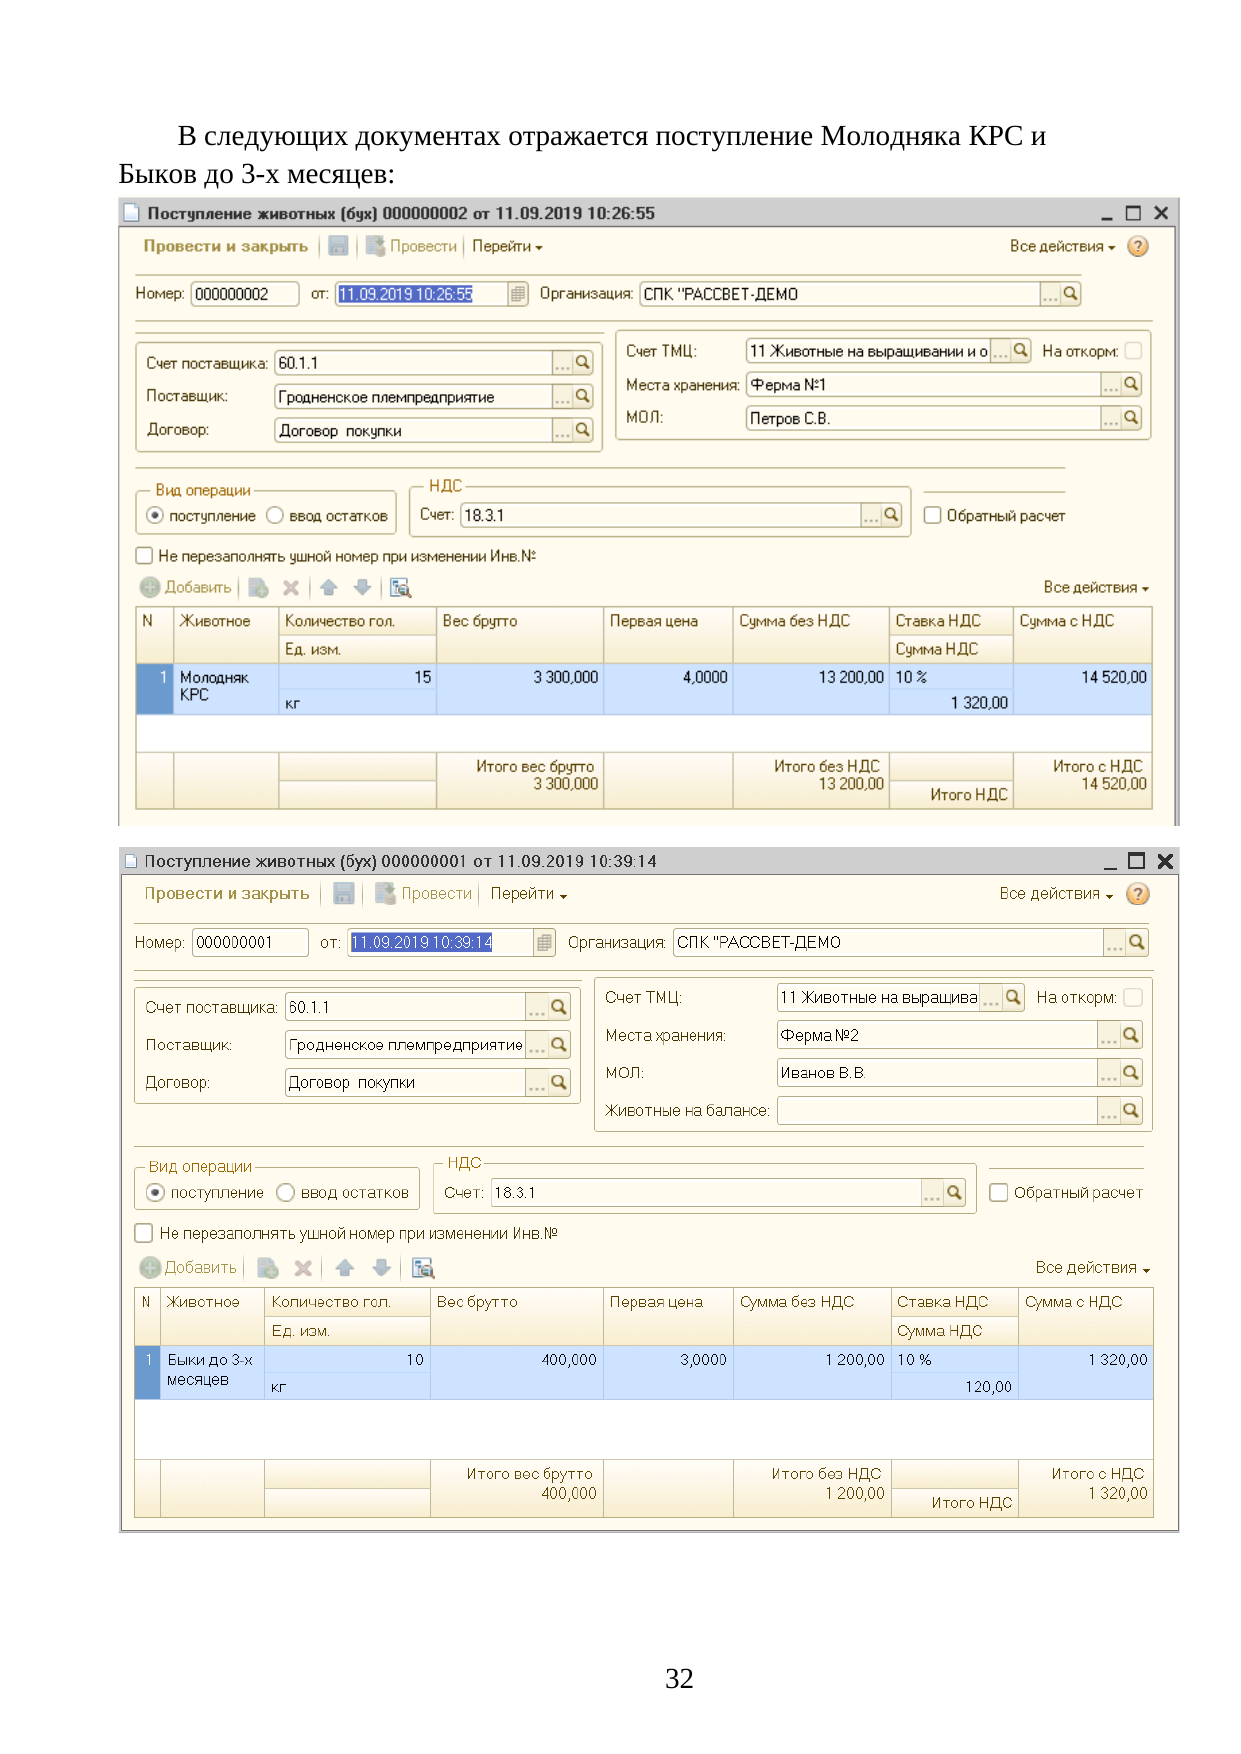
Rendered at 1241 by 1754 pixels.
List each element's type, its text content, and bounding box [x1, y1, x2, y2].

text В следующих документах отражается поступление Молодняка КРС и Быков до 3-х месяцев: [118, 118, 1181, 190]
picture [118, 847, 1180, 1533]
picture [118, 195, 1180, 826]
